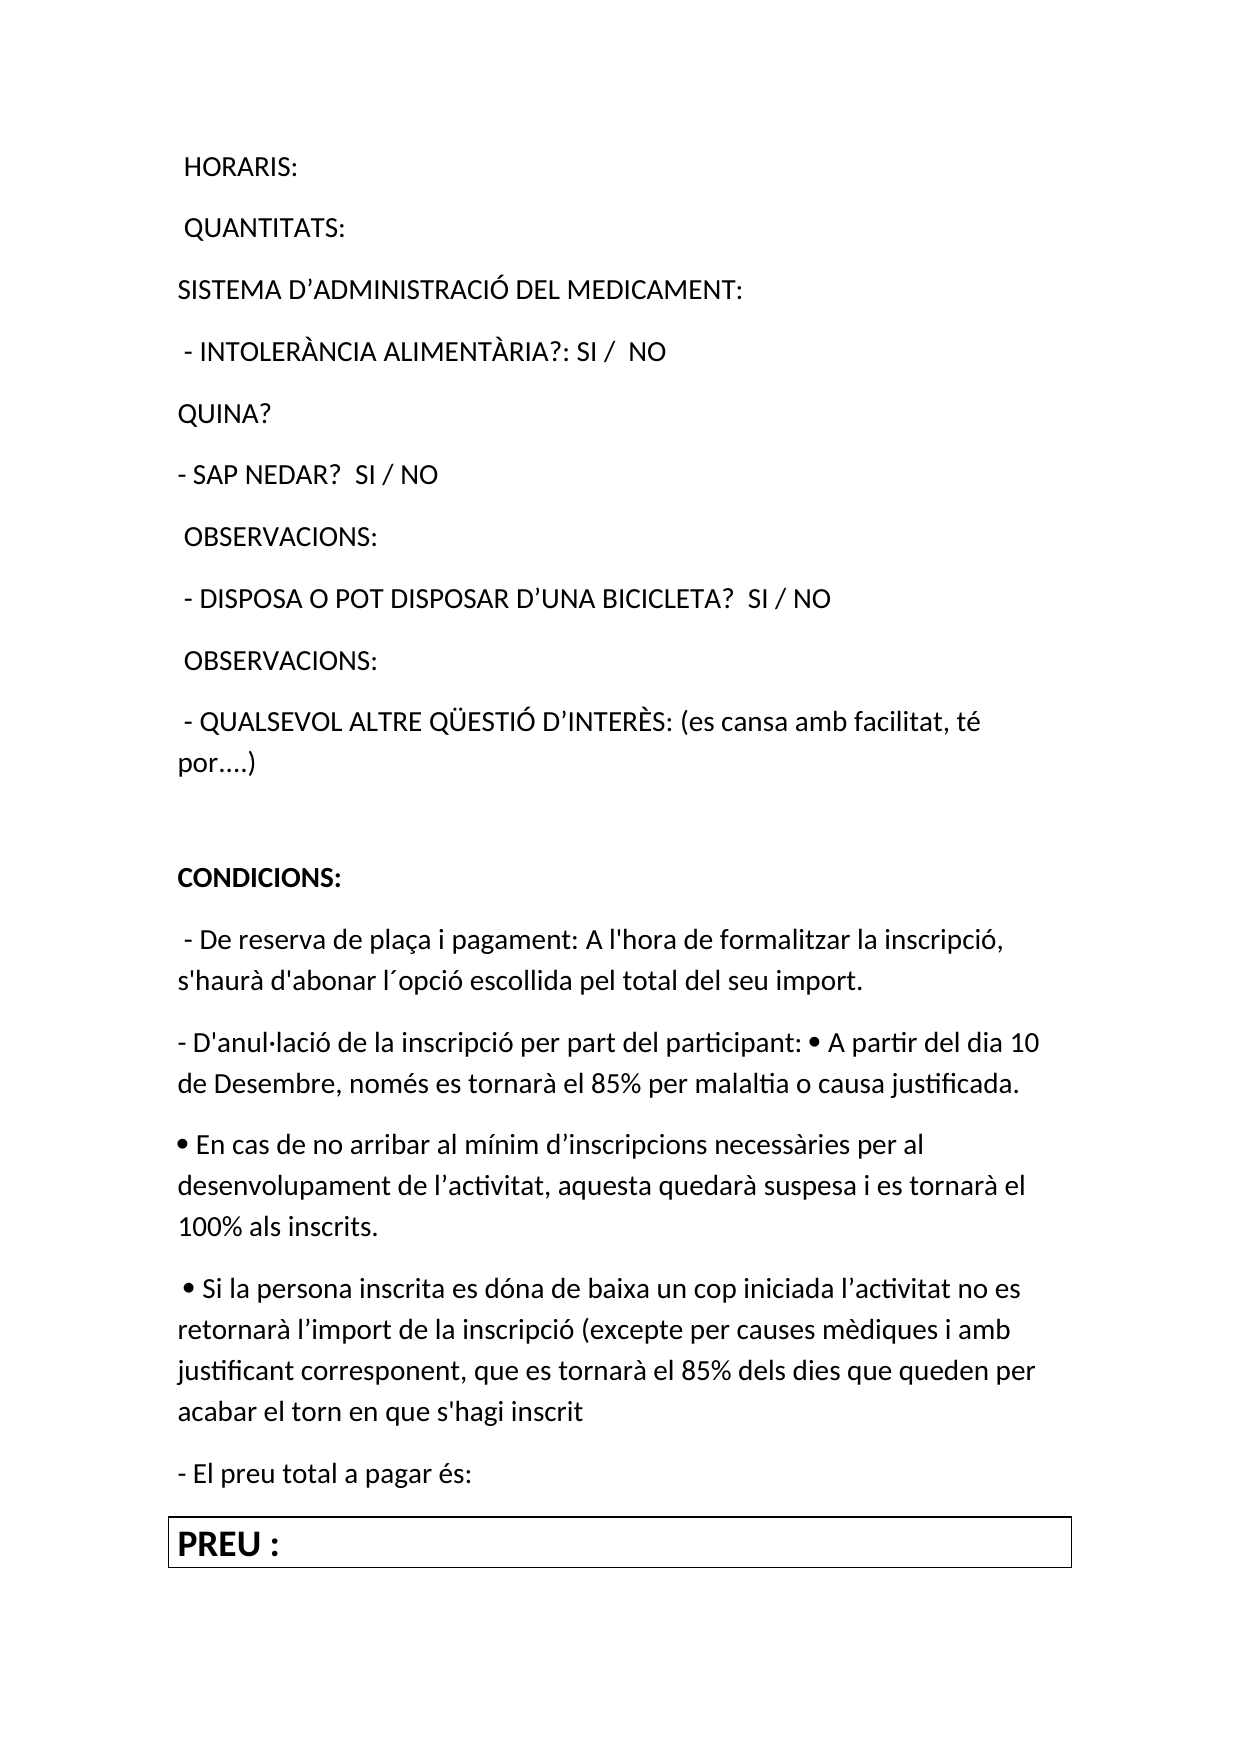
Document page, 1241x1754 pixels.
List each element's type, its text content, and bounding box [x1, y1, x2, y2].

text Si la persona inscrita es dóna de baixa un cop iniciada l’activitat no es retornarà l’import de la inscripció (excepte per causes mèdiques i amb justificant corresponent, que es tornarà el 85% dels dies que queden per acabar el torn en que s'hagi inscrit [177, 1270, 1063, 1428]
text QUANTITATS: [177, 209, 1063, 245]
text En cas de no arribar al mínim d’inscripcions necessàries per al desenvolupament de l’activitat, aquesta quedarà suspesa i es tornarà el 100% als inscrits. [177, 1126, 1063, 1244]
text QUINA? [177, 395, 1063, 430]
text - D'anul·lació de la inscripció per part del participant: A partir del dia 10 de Desembre, només es tornarà el 85% per malaltia o causa justificada. [177, 1024, 1063, 1100]
text OBSERVACIONS: [177, 642, 1063, 677]
text - De reserva de plaça i pagament: A l'hora de formalitzar la inscripció, s'haurà d'abonar l´opció escollida pel total del seu import. [177, 921, 1063, 998]
text - INTOLERÀNCIA ALIMENTÀRIA?: SI / NO [177, 333, 1063, 368]
text HORARIS: [177, 148, 1063, 183]
text - DISPOSA O POT DISPOSAR D’UNA BICICLETA? SI / NO [177, 580, 1063, 616]
text - SAP NEDAR? SI / NO [177, 456, 1063, 492]
text CONDICIONS: [177, 859, 1063, 895]
text SISTEMA D’ADMINISTRACIÓ DEL MEDICAMENT: [177, 271, 1063, 307]
text PREU : [169, 1518, 1071, 1567]
text - El preu total a pagar és: [177, 1455, 1063, 1490]
text - QUALSEVOL ALTRE QÜESTIÓ D’INTERÈS: (es cansa amb facilitat, té por....) [177, 703, 1063, 780]
text OBSERVACIONS: [177, 518, 1063, 554]
